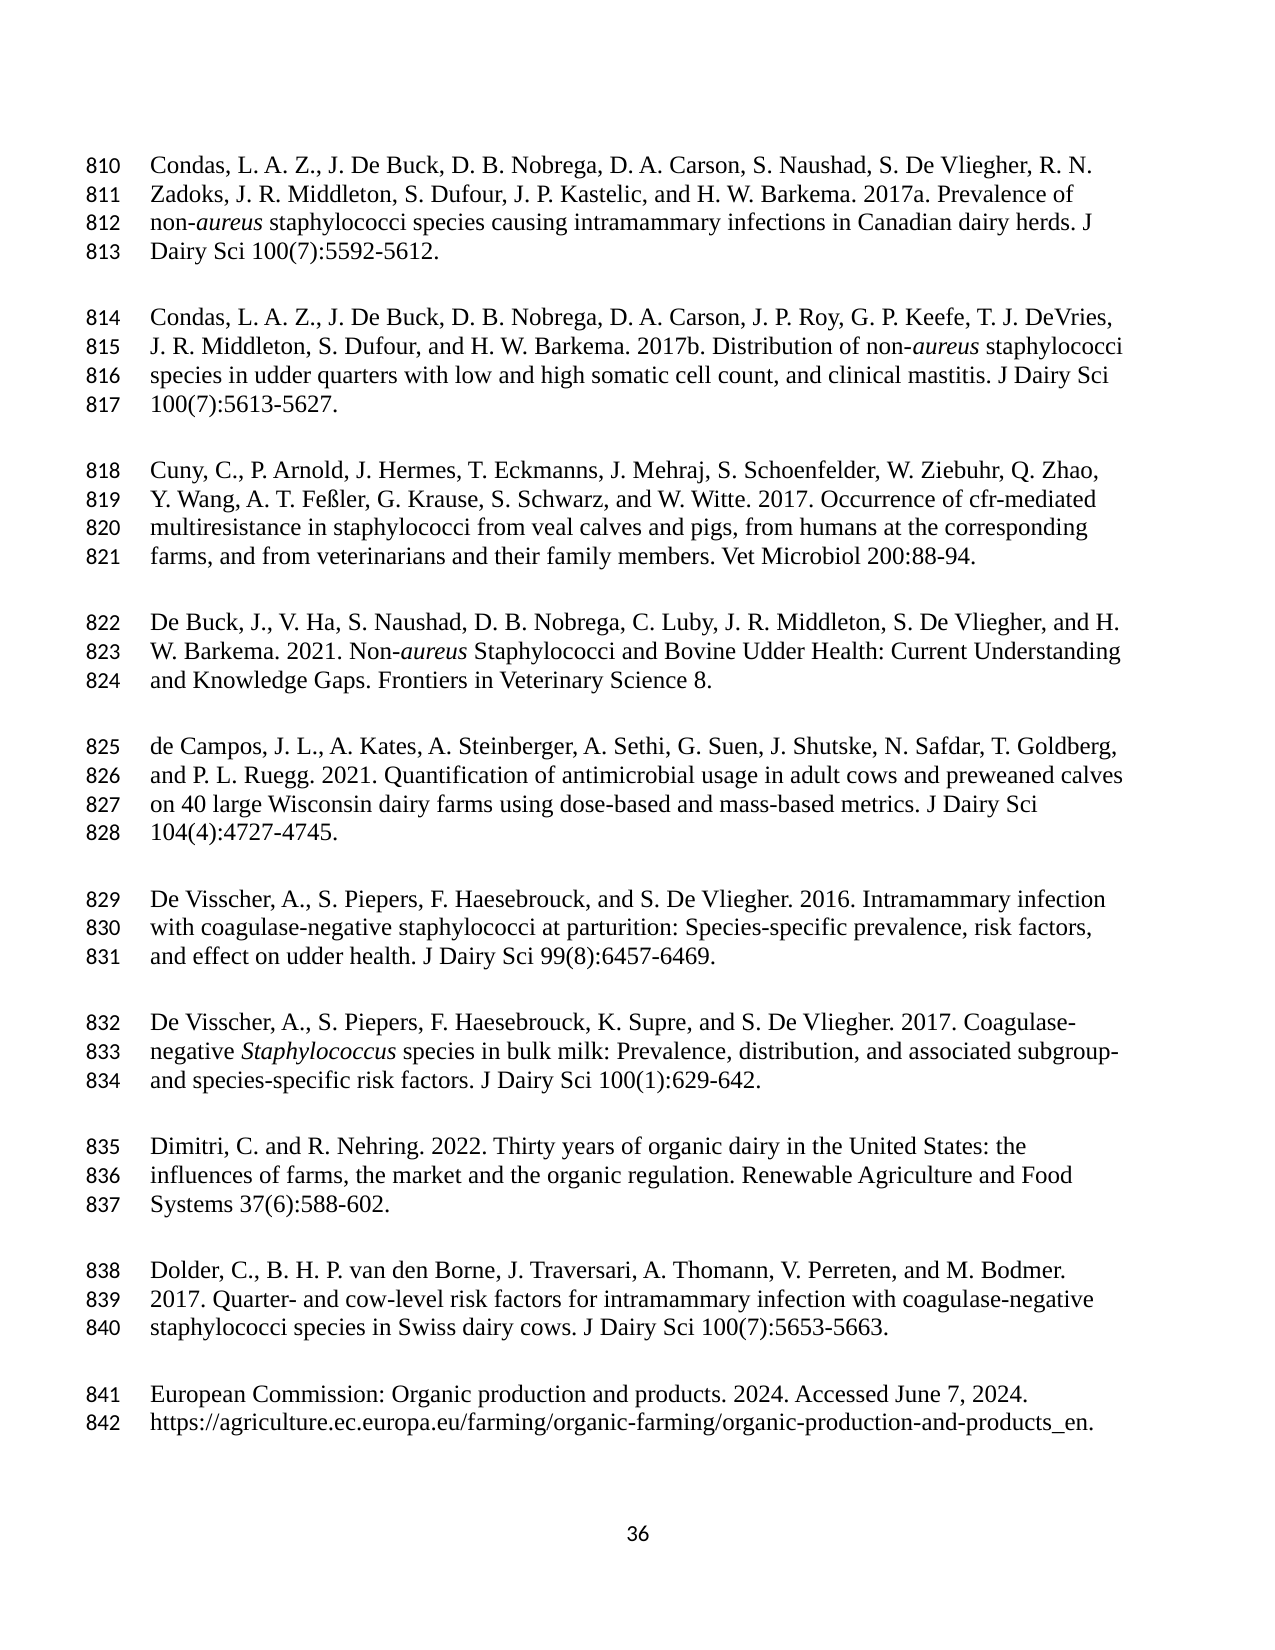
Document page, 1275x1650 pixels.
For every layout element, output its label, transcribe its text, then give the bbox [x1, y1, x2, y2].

text European Commission: Organic production and products. 2024. Accessed June 7, 2024. https://agriculture.ec.europa.eu/farming/organic-farming/organic-production-and-products_en. [150, 1379, 1125, 1436]
text Dimitri, C. and R. Nehring. 2022. Thirty years of organic dairy in the United States: the influences of farms, the market and the organic regulation. Renewable Agriculture and Food Systems 37(6):588-602. [150, 1131, 1125, 1217]
text de Campos, J. L., A. Kates, A. Steinberger, A. Sethi, G. Suen, J. Shutske, N. Safdar, T. Goldberg, and P. L. Ruegg. 2021. Quantification of antimicrobial usage in adult cows and preweaned calves on 40 large Wisconsin dairy farms using dose-based and mass-based metrics. J Dairy Sci 104(4):4727-4745. [150, 731, 1125, 846]
text Condas, L. A. Z., J. De Buck, D. B. Nobrega, D. A. Carson, J. P. Roy, G. P. Keefe, T. J. DeVries, J. R. Middleton, S. Dufour, and H. W. Barkema. 2017b. Distribution of non-aureus staphylococci species in udder quarters with low and high somatic cell count, and clinical mastitis. J Dairy Sci 100(7):5613-5627. [150, 302, 1125, 417]
text Cuny, C., P. Arnold, J. Hermes, T. Eckmanns, J. Mehraj, S. Schoenfelder, W. Ziebuhr, Q. Zhao, Y. Wang, A. T. Feßler, G. Krause, S. Schwarz, and W. Witte. 2017. Occurrence of cfr-mediated multiresistance in staphylococci from veal calves and pigs, from humans at the corresponding farms, and from veterinarians and their family members. Vet Microbiol 200:88-94. [150, 455, 1125, 570]
text Condas, L. A. Z., J. De Buck, D. B. Nobrega, D. A. Carson, S. Naushad, S. De Vliegher, R. N. Zadoks, J. R. Middleton, S. Dufour, J. P. Kastelic, and H. W. Barkema. 2017a. Prevalence of non-aureus staphylococci species causing intramammary infections in Canadian dairy herds. J Dairy Sci 100(7):5592-5612. [150, 150, 1125, 265]
text De Visscher, A., S. Piepers, F. Haesebrouck, K. Supre, and S. De Vliegher. 2017. Coagulase-negative Staphylococcus species in bulk milk: Prevalence, distribution, and associated subgroup- and species-specific risk factors. J Dairy Sci 100(1):629-642. [150, 1007, 1125, 1094]
text Dolder, C., B. H. P. van den Borne, J. Traversari, A. Thomann, V. Perreten, and M. Bodmer. 2017. Quarter- and cow-level risk factors for intramammary infection with coagulase-negative staphylococci species in Swiss dairy cows. J Dairy Sci 100(7):5653-5663. [150, 1255, 1125, 1341]
text De Buck, J., V. Ha, S. Naushad, D. B. Nobrega, C. Luby, J. R. Middleton, S. De Vliegher, and H. W. Barkema. 2021. Non-aureus Staphylococci and Bovine Udder Health: Current Understanding and Knowledge Gaps. Frontiers in Veterinary Science 8. [150, 607, 1125, 694]
text De Visscher, A., S. Piepers, F. Haesebrouck, and S. De Vliegher. 2016. Intramammary infection with coagulase-negative staphylococci at parturition: Species-specific prevalence, risk factors, and effect on udder health. J Dairy Sci 99(8):6457-6469. [150, 884, 1125, 970]
